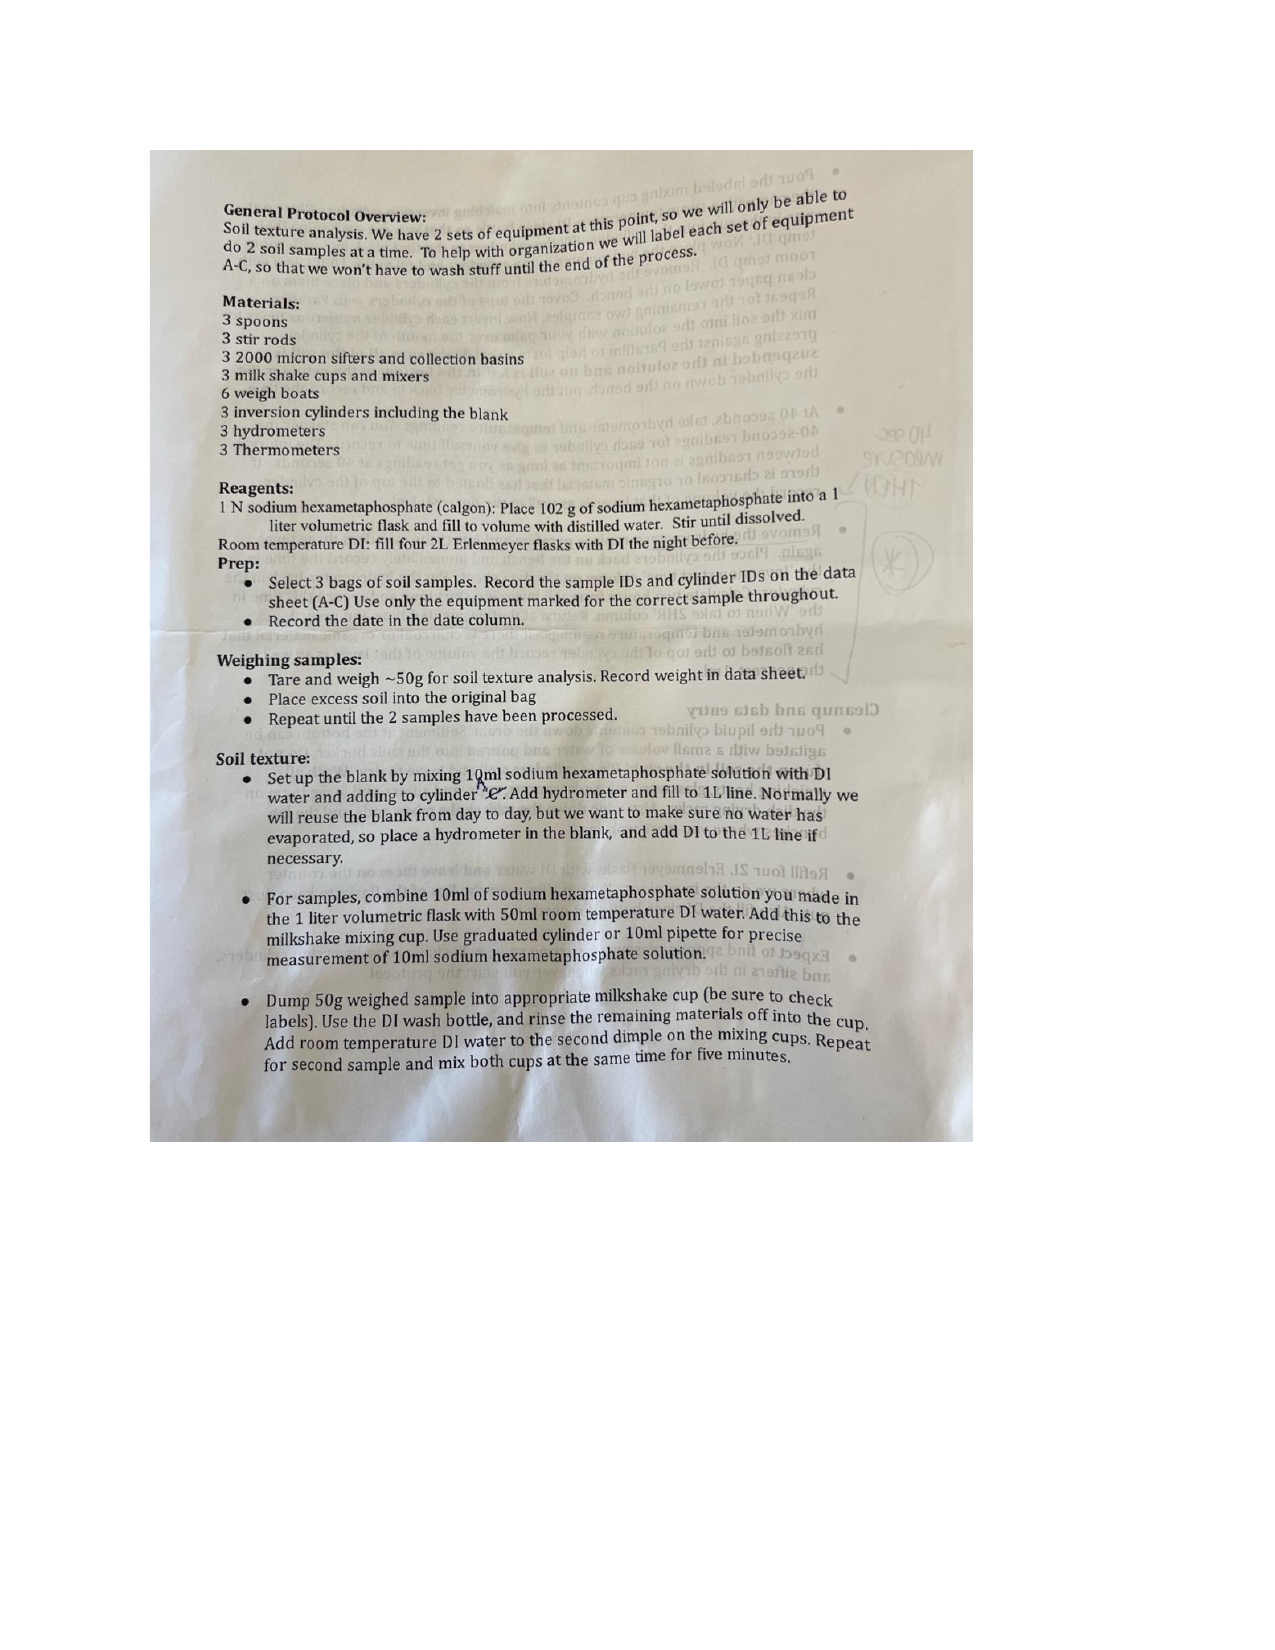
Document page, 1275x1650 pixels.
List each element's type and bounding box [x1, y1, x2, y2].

picture [149, 150, 973, 1142]
